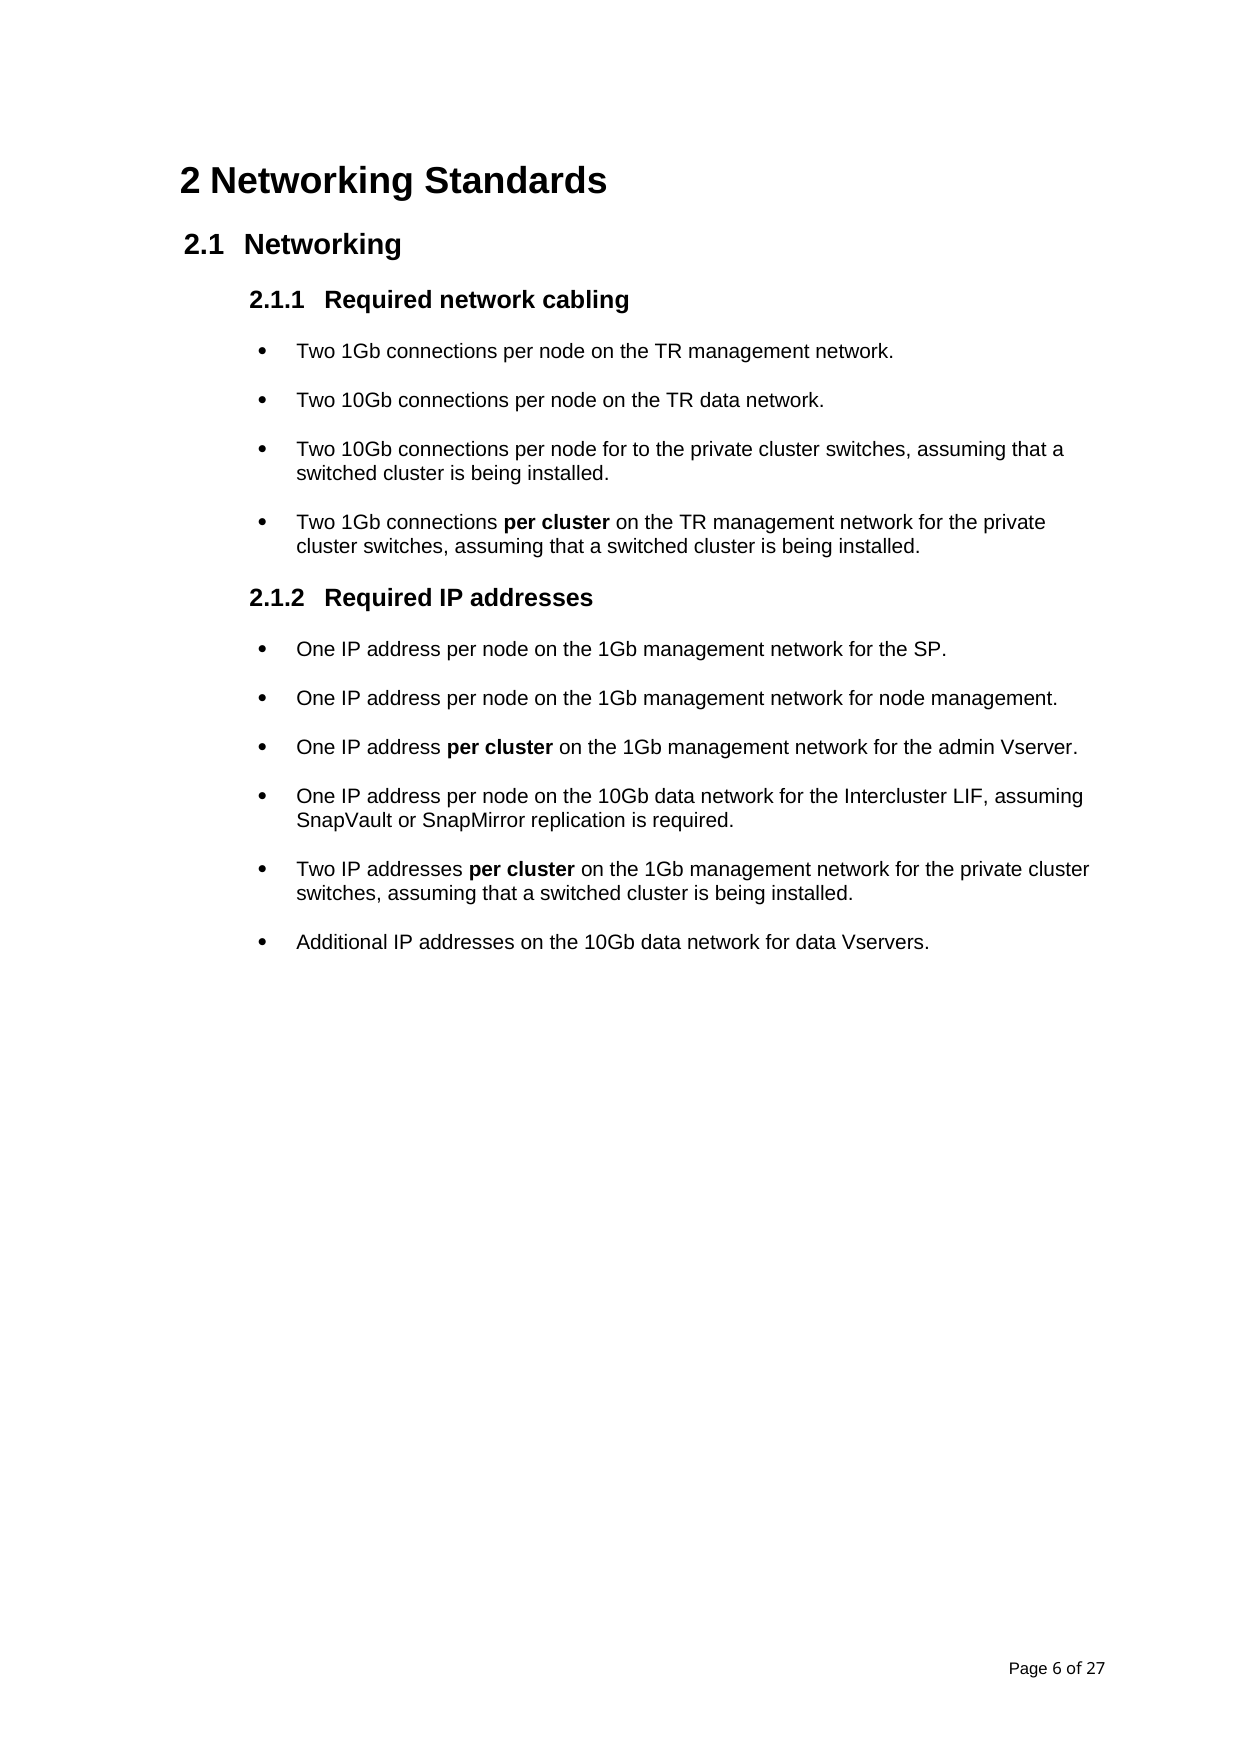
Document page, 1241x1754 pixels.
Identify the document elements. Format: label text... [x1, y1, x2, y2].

subtitle Required IP addresses [249, 583, 1105, 612]
list Two 10Gb connections per node on the TR data network. [258, 388, 1105, 412]
subtitle Required network cabling [249, 285, 1105, 314]
list One IP address per node on the 1Gb management network for the SP. [258, 637, 1105, 661]
list Two 1Gb connections per node on the TR management network. [258, 339, 1105, 363]
list One IP address per node on the 10Gb data network for the Intercluster LIF, assuming SnapVault or SnapMirror replication is required. [258, 784, 1105, 832]
list Two 1Gb connections per cluster on the TR management network for the private cluster switches, assuming that a switched cluster is being installed. [258, 510, 1105, 558]
subtitle Networking Standards [179, 158, 1105, 202]
list Two 10Gb connections per node for to the private cluster switches, assuming that a switched cluster is being installed. [258, 437, 1105, 485]
list Additional IP addresses on the 10Gb data network for data Vservers. [258, 930, 1105, 954]
list One IP address per cluster on the 1Gb management network for the admin Vserver. [258, 735, 1105, 759]
subtitle Networking [183, 227, 1105, 260]
list Two IP addresses per cluster on the 1Gb management network for the private cluster switches, assuming that a switched cluster is being installed. [258, 857, 1105, 905]
list One IP address per node on the 1Gb management network for node management. [258, 686, 1105, 710]
